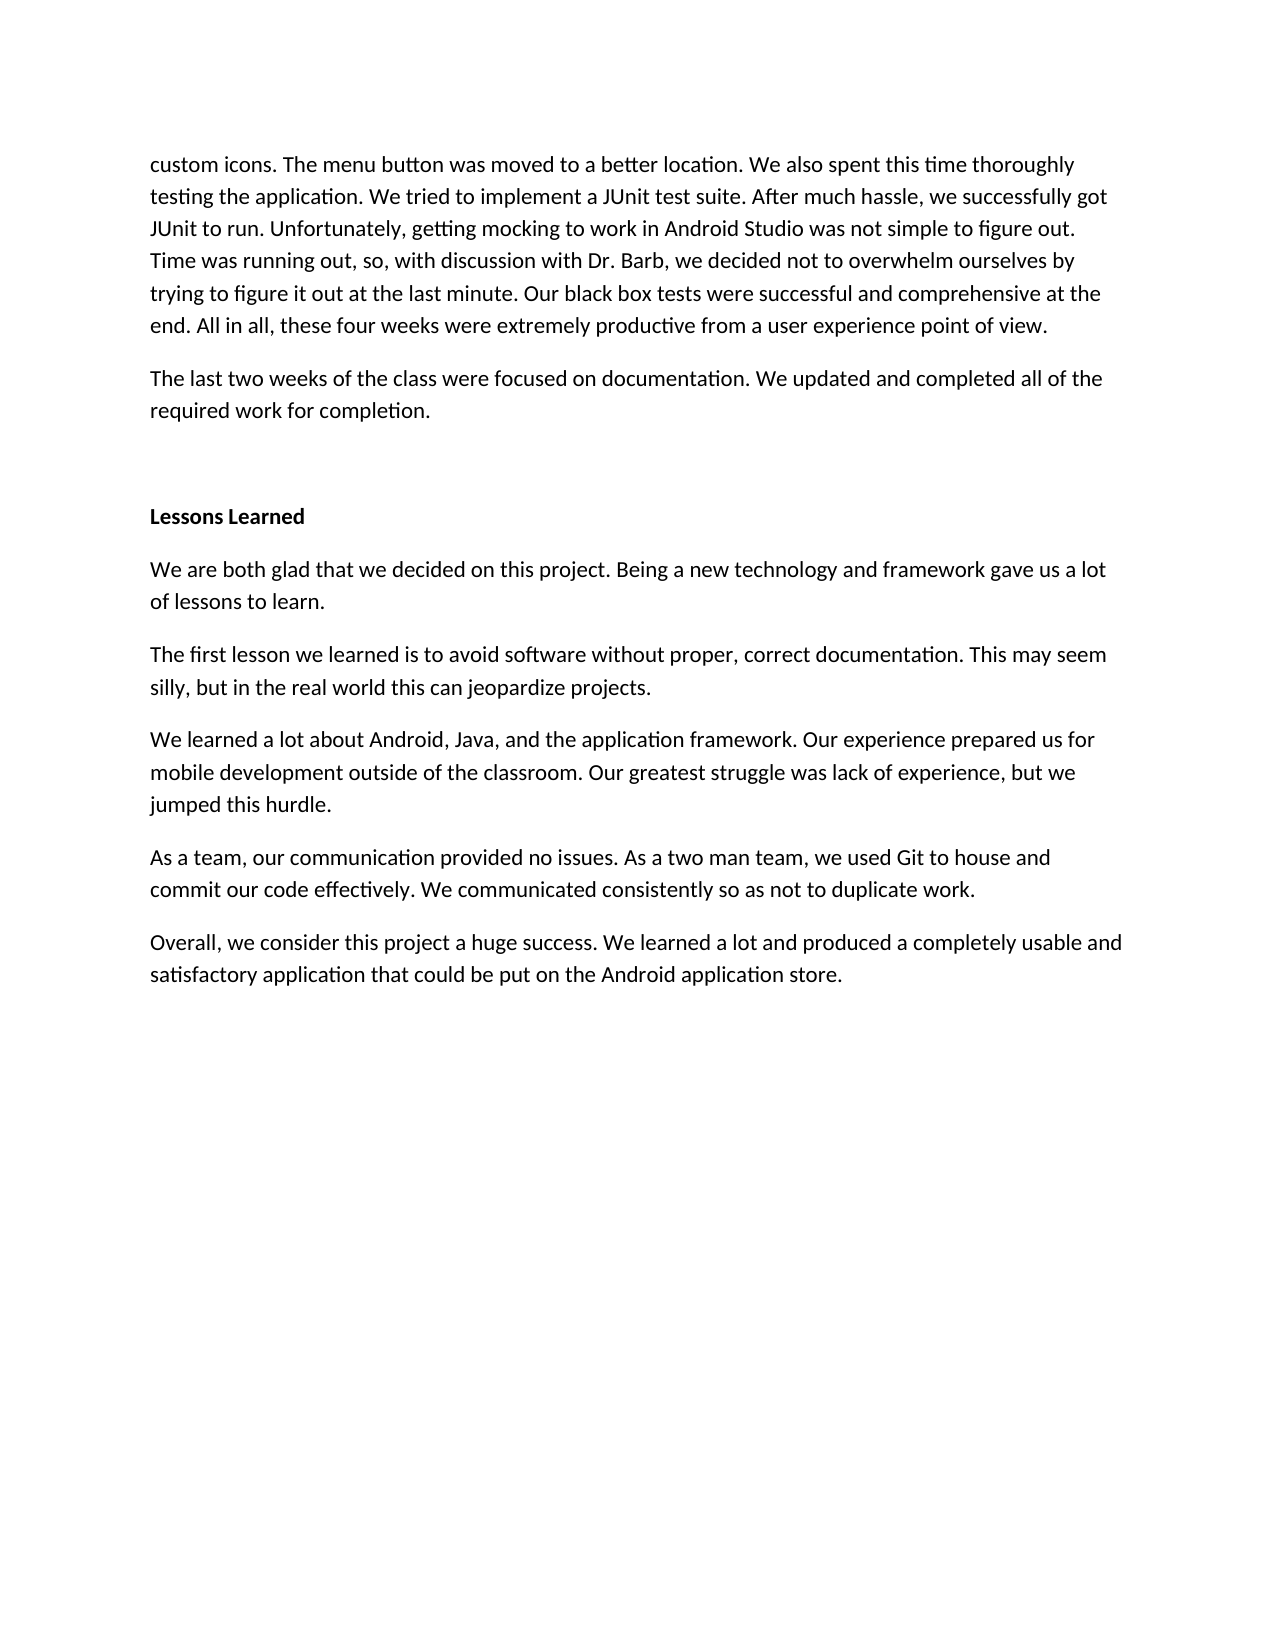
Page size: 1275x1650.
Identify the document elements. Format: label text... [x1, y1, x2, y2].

text The first lesson we learned is to avoid software without proper, correct documentation. This may seem silly, but in the real world this can jeopardize projects. [150, 640, 1125, 701]
text As a team, our communication provided no issues. As a two man team, we used Git to house and commit our code effectively. We communicated consistently so as not to duplicate work. [150, 843, 1125, 903]
text We are both glad that we decided on this project. Being a new technology and framework gave us a lot of lessons to learn. [150, 555, 1125, 615]
text Lessons Learned [150, 502, 1125, 530]
text The last two weeks of the class were focused on documentation. We updated and completed all of the required work for completion. [150, 364, 1125, 424]
text Overall, we consider this project a huge success. We learned a lot and produced a completely usable and satisfactory application that could be put on the Android application store. [150, 928, 1125, 988]
text We learned a lot about Android, Java, and the application framework. Our experience prepared us for mobile development outside of the classroom. Our greatest struggle was lack of experience, but we jumped this hurdle. [150, 726, 1125, 818]
